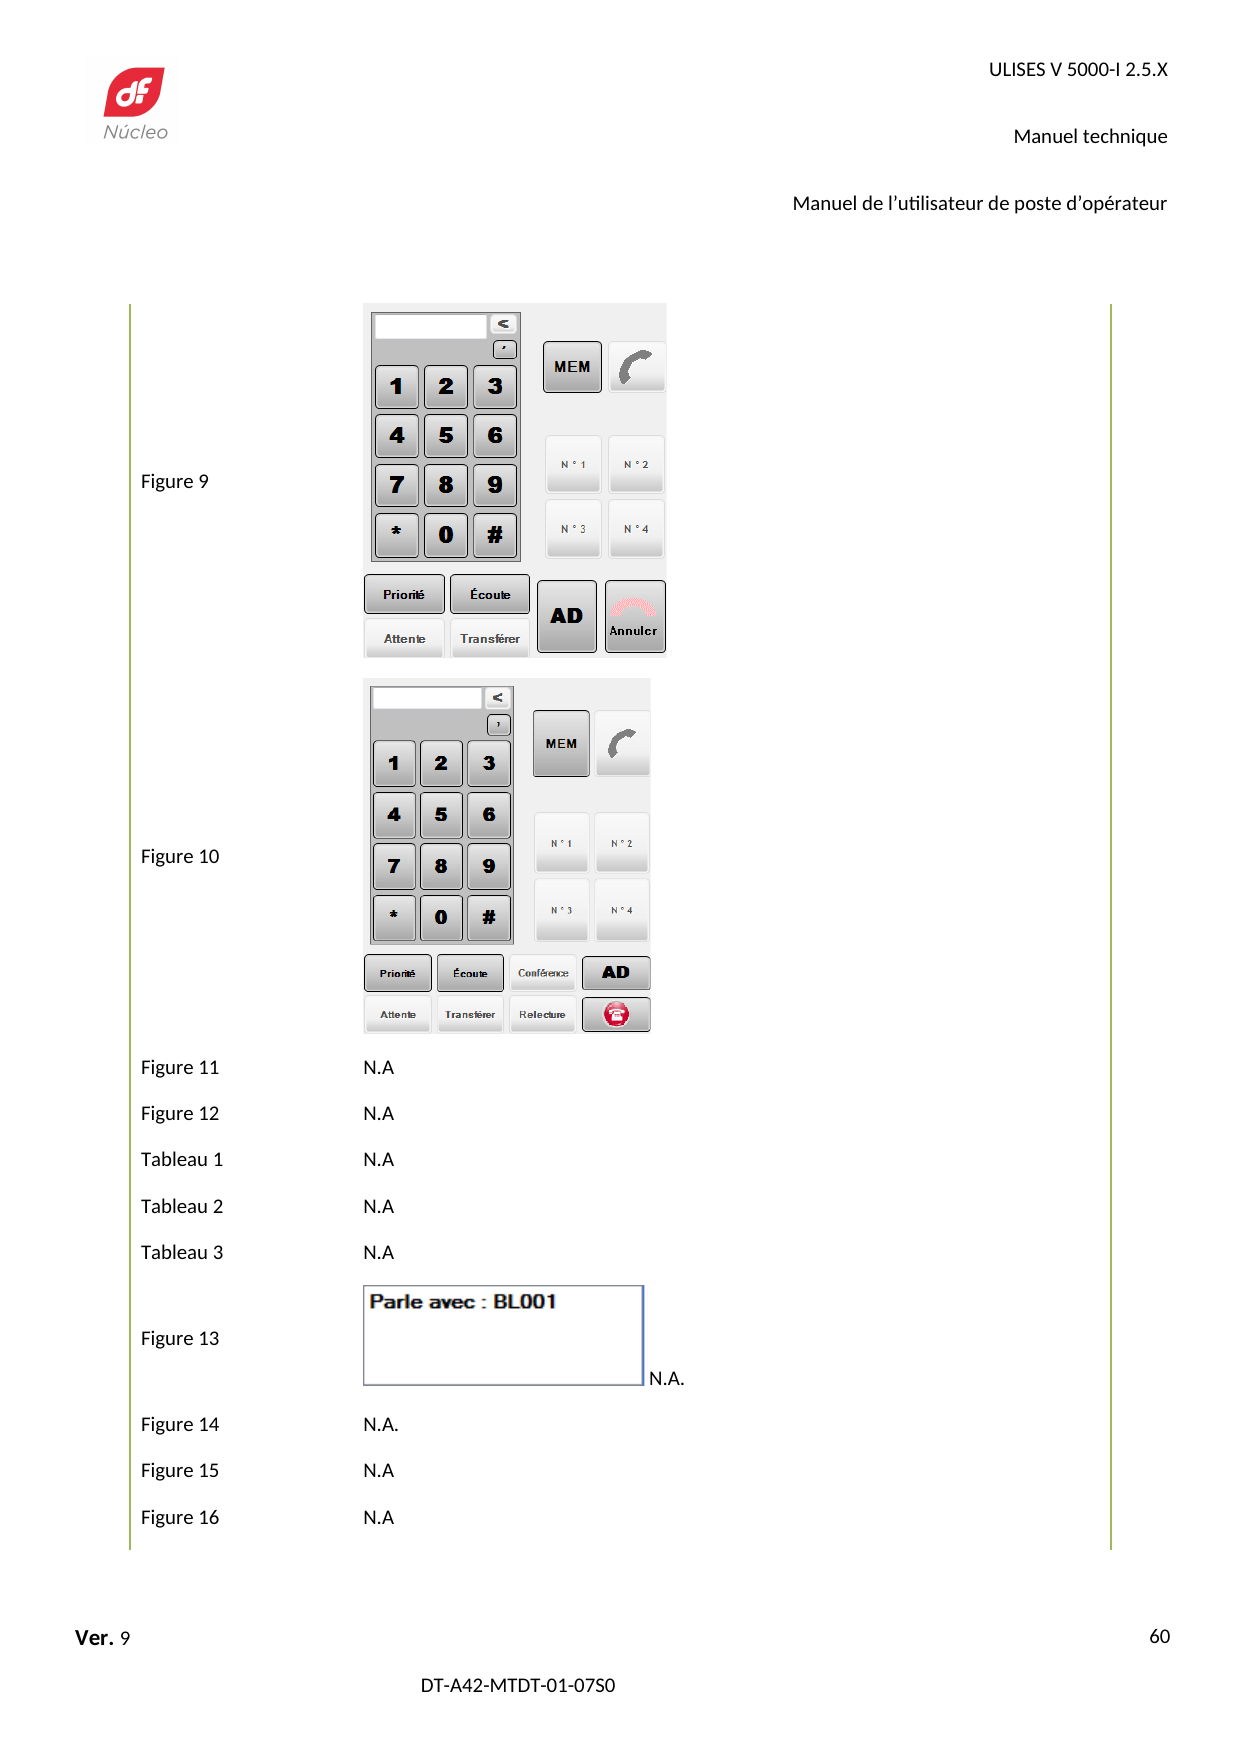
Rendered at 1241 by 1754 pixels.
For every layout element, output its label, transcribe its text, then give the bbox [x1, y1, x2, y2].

table_cell Figure 15 [131, 1458, 352, 1504]
table_cell N.A. [352, 1285, 1110, 1411]
table_cell [352, 304, 1110, 679]
table_cell Figure 11 [131, 1054, 352, 1100]
picture [363, 1285, 645, 1386]
table_cell Figure 12 [131, 1100, 352, 1147]
table_cell N.A [352, 1239, 1110, 1285]
table_cell N.A [352, 1147, 1110, 1193]
table_cell N.A [352, 1100, 1110, 1147]
table_cell N.A [352, 1054, 1110, 1100]
table_cell N.A [352, 1458, 1110, 1504]
table_cell Figure 10 [131, 679, 352, 1054]
table_cell N.A. [352, 1411, 1110, 1458]
table_cell Figure 14 [131, 1411, 352, 1458]
picture [363, 678, 651, 1034]
table_cell Figure 16 [131, 1504, 352, 1550]
picture [363, 303, 667, 658]
table_cell Tableau 1 [131, 1147, 352, 1193]
table_cell N.A [352, 1193, 1110, 1239]
table_cell Tableau 2 [131, 1193, 352, 1239]
table_cell Figure 13 [131, 1285, 352, 1411]
table_cell [352, 679, 1110, 1054]
picture [86, 56, 182, 149]
table_cell N.A [352, 1504, 1110, 1550]
table_cell Tableau 3 [131, 1239, 352, 1285]
table_cell Figure 9 [131, 304, 352, 679]
